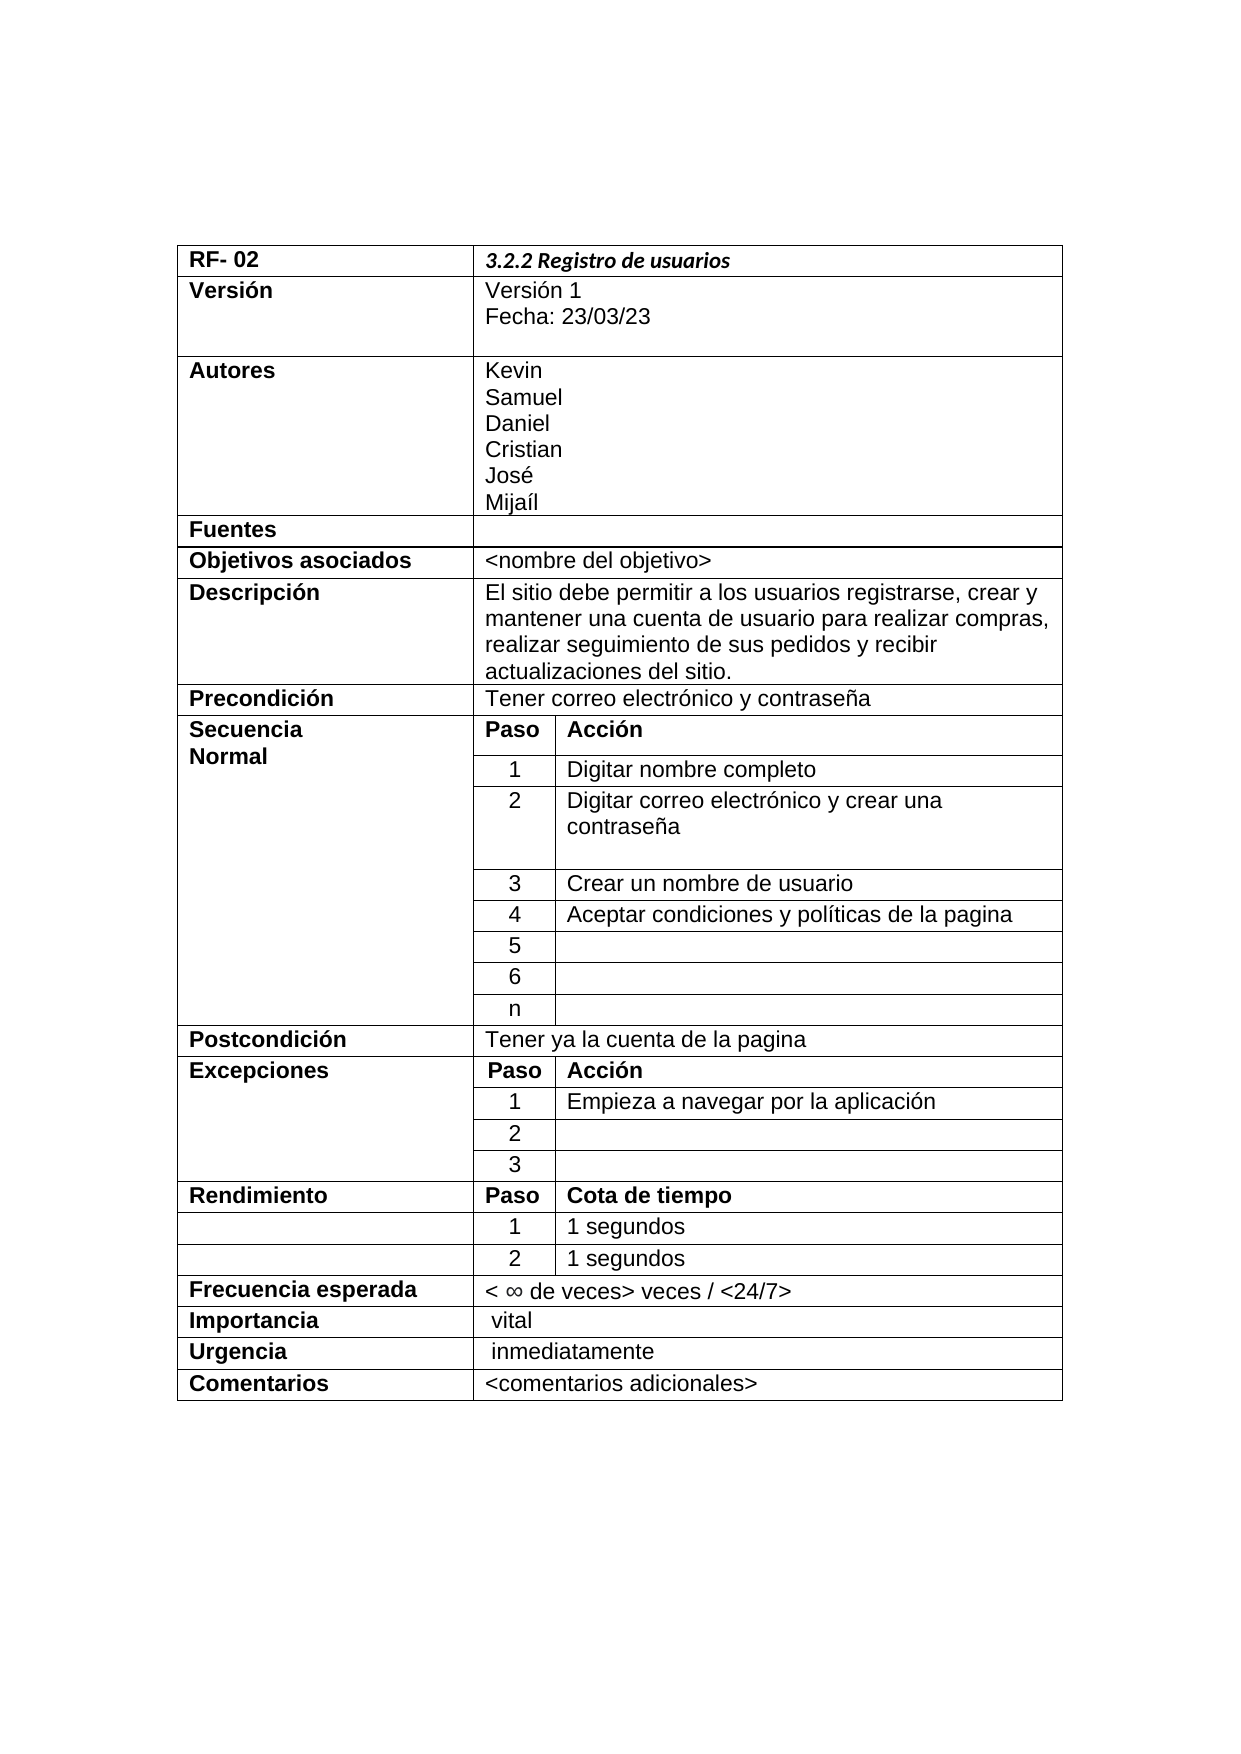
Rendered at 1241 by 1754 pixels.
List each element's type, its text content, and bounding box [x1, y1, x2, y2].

table_cell Tener ya la cuenta de la pagina [474, 1026, 1062, 1056]
table_cell Urgencia [178, 1338, 473, 1368]
table_cell 3 [474, 870, 555, 900]
table_cell 1 segundos [556, 1245, 1062, 1275]
table_cell [556, 963, 1062, 993]
table_cell [556, 1151, 1062, 1181]
table_cell Importancia [178, 1307, 473, 1337]
table_cell Cota de tiempo [556, 1182, 1062, 1212]
table_cell Fuentes [178, 516, 473, 546]
table_header RF- 02 [178, 246, 473, 276]
table_cell [474, 516, 1062, 546]
table_cell <nombre del objetivo> [474, 548, 1062, 578]
table_cell [178, 1213, 473, 1243]
table_cell Excepciones [178, 1057, 473, 1181]
table_cell 1 [474, 1213, 555, 1243]
table_cell Objetivos asociados [178, 548, 473, 578]
table_cell Crear un nombre de usuario [556, 870, 1062, 900]
table_cell 1 segundos [556, 1213, 1062, 1243]
table_cell Digitar nombre completo [556, 756, 1062, 786]
table_cell <comentarios adicionales> [474, 1370, 1062, 1400]
table_cell Paso [474, 716, 555, 754]
table_cell Precondición [178, 685, 473, 715]
table_cell 2 [474, 1245, 555, 1275]
table_cell Secuencia Normal [178, 716, 473, 1025]
table_cell Postcondición [178, 1026, 473, 1056]
table_cell Empieza a navegar por la aplicación [556, 1088, 1062, 1118]
table_cell Kevin Samuel Daniel Cristian José Mijaíl [474, 357, 1062, 515]
table_cell 2 [474, 1120, 555, 1150]
table_cell [178, 1245, 473, 1275]
table_cell Paso [474, 1057, 555, 1087]
table_cell inmediatamente [474, 1338, 1062, 1368]
table_cell 2 [474, 787, 555, 868]
table_cell Versión 1 Fecha: 23/03/23 [474, 277, 1062, 356]
table_cell Descripción [178, 579, 473, 684]
table_cell 1 [474, 756, 555, 786]
table_cell Aceptar condiciones y políticas de la pagina [556, 901, 1062, 931]
table_cell El sitio debe permitir a los usuarios registrarse, crear y mantener una cuenta de usuario para realizar compras, realizar seguimiento de sus pedidos y recibir actualizaciones del sitio. [474, 579, 1062, 684]
table_cell Tener correo electrónico y contraseña [474, 685, 1062, 715]
table_cell 4 [474, 901, 555, 931]
table_cell 6 [474, 963, 555, 993]
table_cell vital [474, 1307, 1062, 1337]
table_cell Paso [474, 1182, 555, 1212]
table_cell Autores [178, 357, 473, 515]
table_cell Versión [178, 277, 473, 356]
table_cell 3 [474, 1151, 555, 1181]
table_cell [556, 932, 1062, 962]
table_cell Digitar correo electrónico y crear una contraseña [556, 787, 1062, 868]
table_cell 1 [474, 1088, 555, 1118]
table_cell n [474, 995, 555, 1025]
table_cell Comentarios [178, 1370, 473, 1400]
table_cell Acción [556, 1057, 1062, 1087]
table_cell Frecuencia esperada [178, 1276, 473, 1306]
table_cell 5 [474, 932, 555, 962]
table_header 3.2.2 Registro de usuarios [474, 246, 1062, 276]
table_cell Rendimiento [178, 1182, 473, 1212]
table_cell < ∞ de veces> veces / <24/7> [474, 1276, 1062, 1306]
table_cell Acción [556, 716, 1062, 754]
table_cell [556, 1120, 1062, 1150]
table_cell [556, 995, 1062, 1025]
